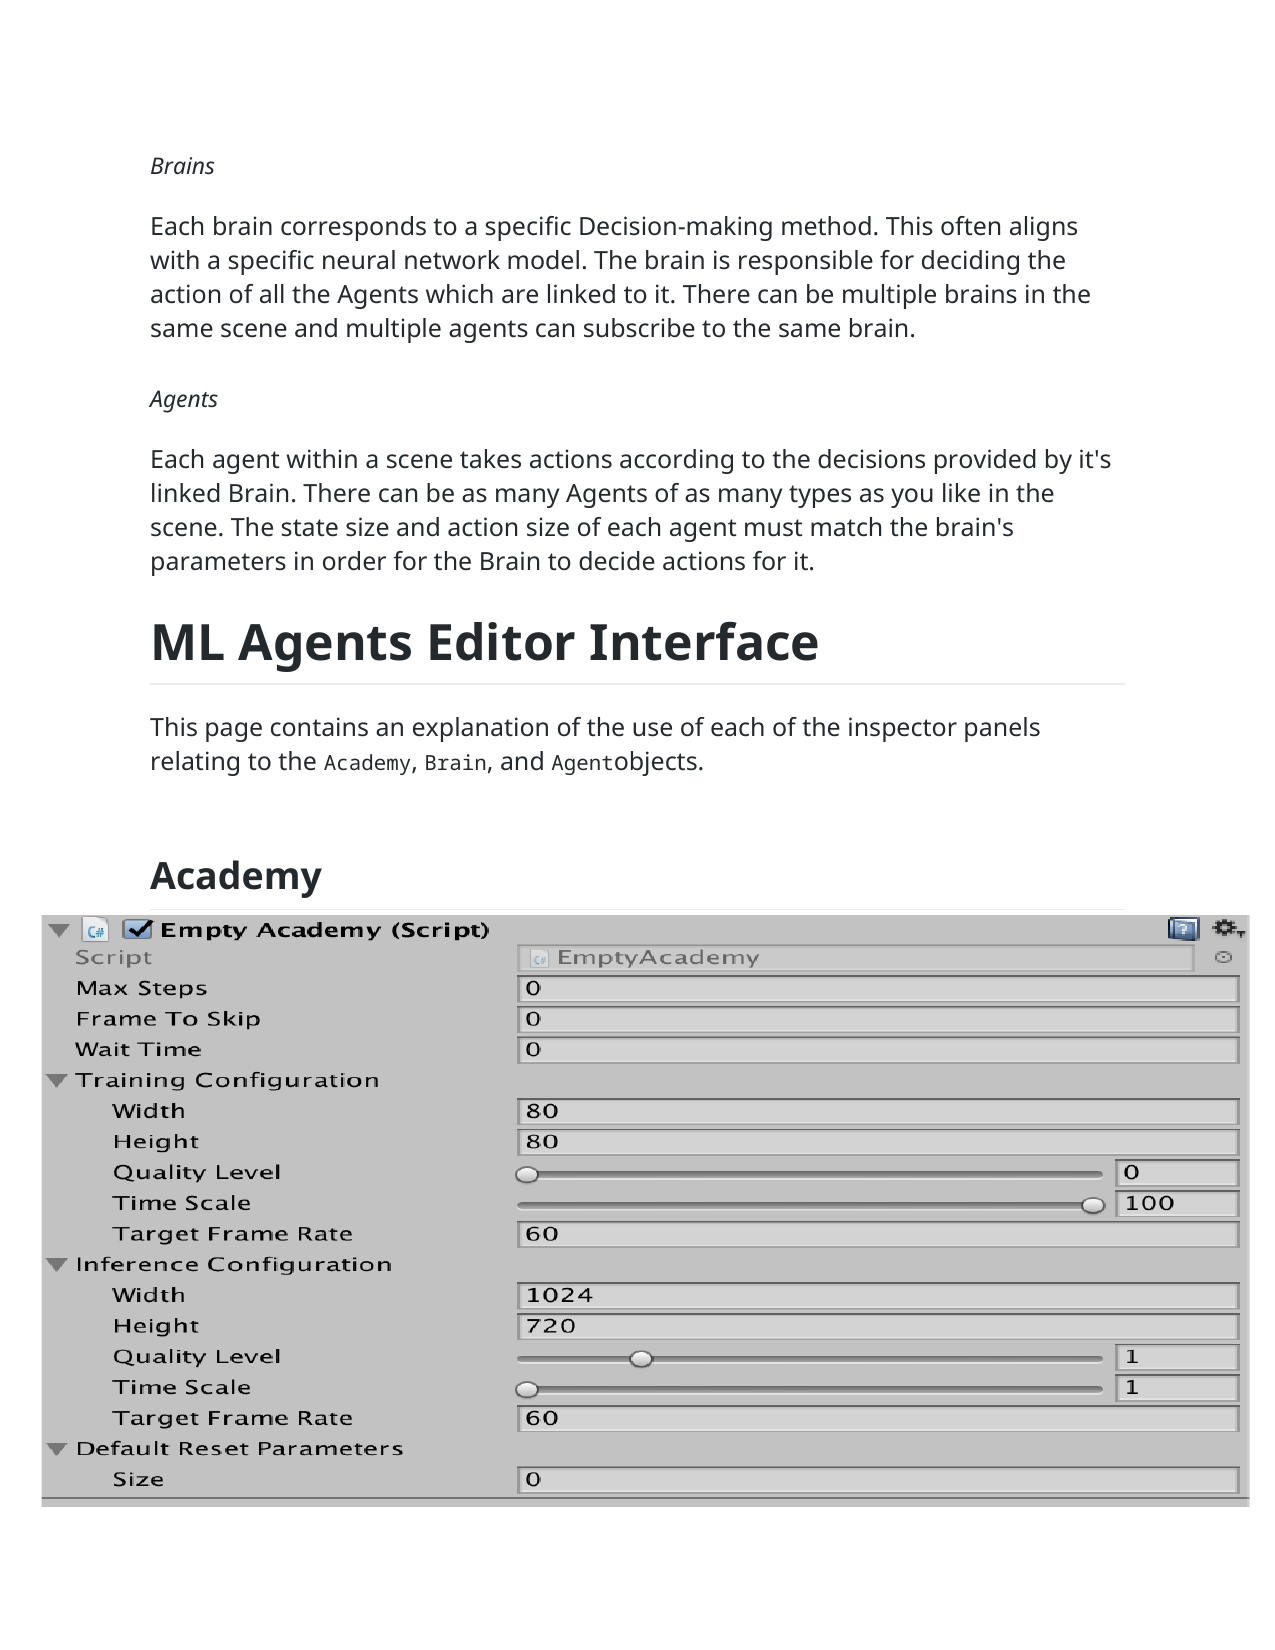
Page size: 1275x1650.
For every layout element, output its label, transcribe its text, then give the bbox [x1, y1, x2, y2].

subtitle Academy [150, 849, 1125, 909]
subtitle Brains [150, 150, 1125, 181]
subtitle ML Agents Editor Interface [150, 607, 1125, 683]
text Each agent within a scene takes actions according to the decisions provided by it's linked Brain. There can be as many Agents of as many types as you like in the scene. The state size and action size of each agent must match the brain's parameters in order for the Brain to decide actions for it. [150, 441, 1125, 577]
text Each brain corresponds to a specific Decision-making method. This often aligns with a specific neural network model. The brain is responsible for deciding the action of all the Agents which are linked to it. There can be multiple brains in the same scene and multiple agents can subscribe to the same brain. [150, 209, 1125, 345]
text This page contains an explanation of the use of each of the inspector panels relating to the Academy, Brain, and Agentobjects. [150, 710, 1125, 778]
subtitle Agents [150, 382, 1125, 414]
picture [41, 915, 1250, 1507]
